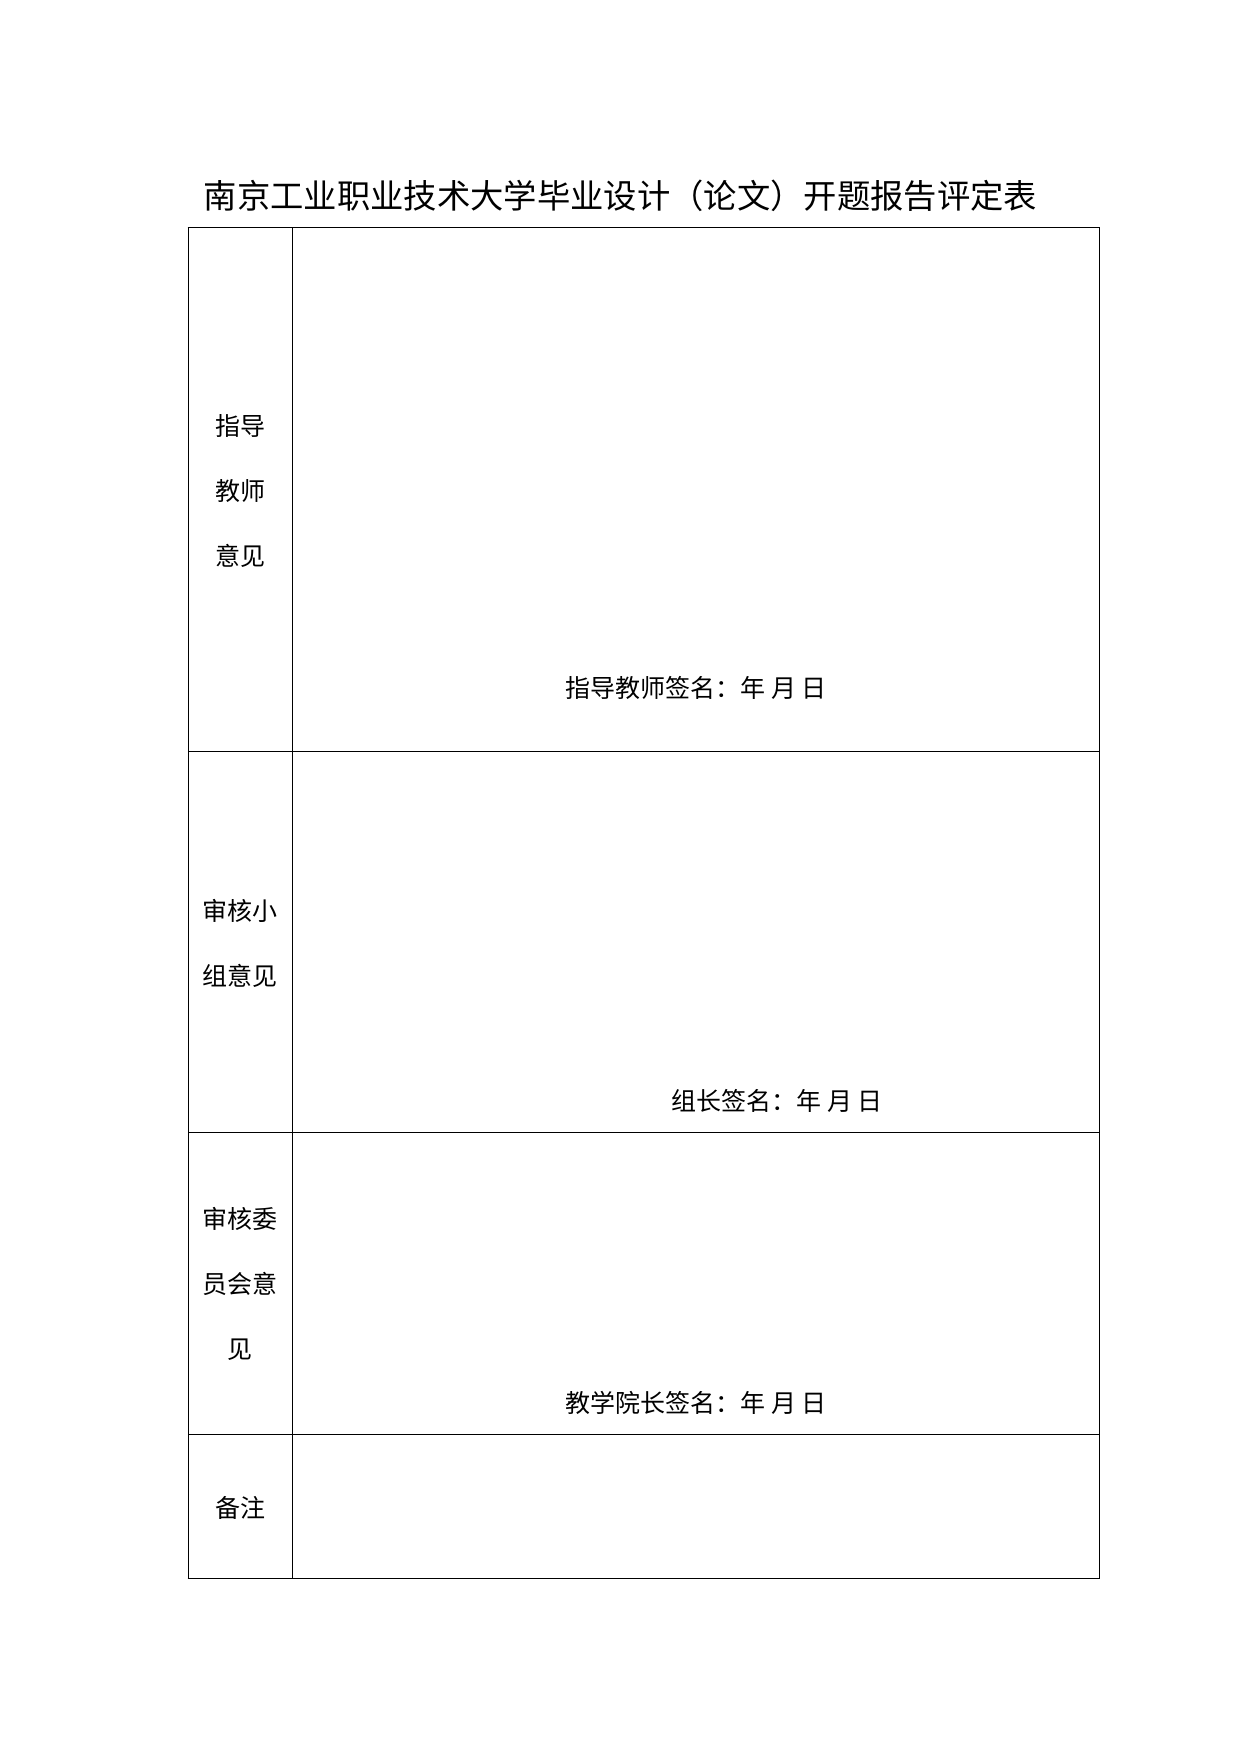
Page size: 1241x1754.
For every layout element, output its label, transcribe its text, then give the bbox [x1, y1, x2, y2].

table_cell 审核小组意见 [189, 752, 292, 1132]
table_cell 备注 [189, 1435, 292, 1578]
table_header 指导教师签名：年 月 日 [293, 228, 1099, 751]
table_header 指导 教师 意见 [189, 228, 292, 751]
table_cell 教学院长签名：年 月 日 [293, 1133, 1099, 1434]
table_cell 审核委员会意见 [189, 1133, 292, 1434]
table_cell 组长签名：年 月 日 [293, 752, 1099, 1132]
text 南京工业职业技术大学毕业设计（论文）开题报告评定表 [187, 162, 1053, 227]
table_cell [293, 1435, 1099, 1578]
